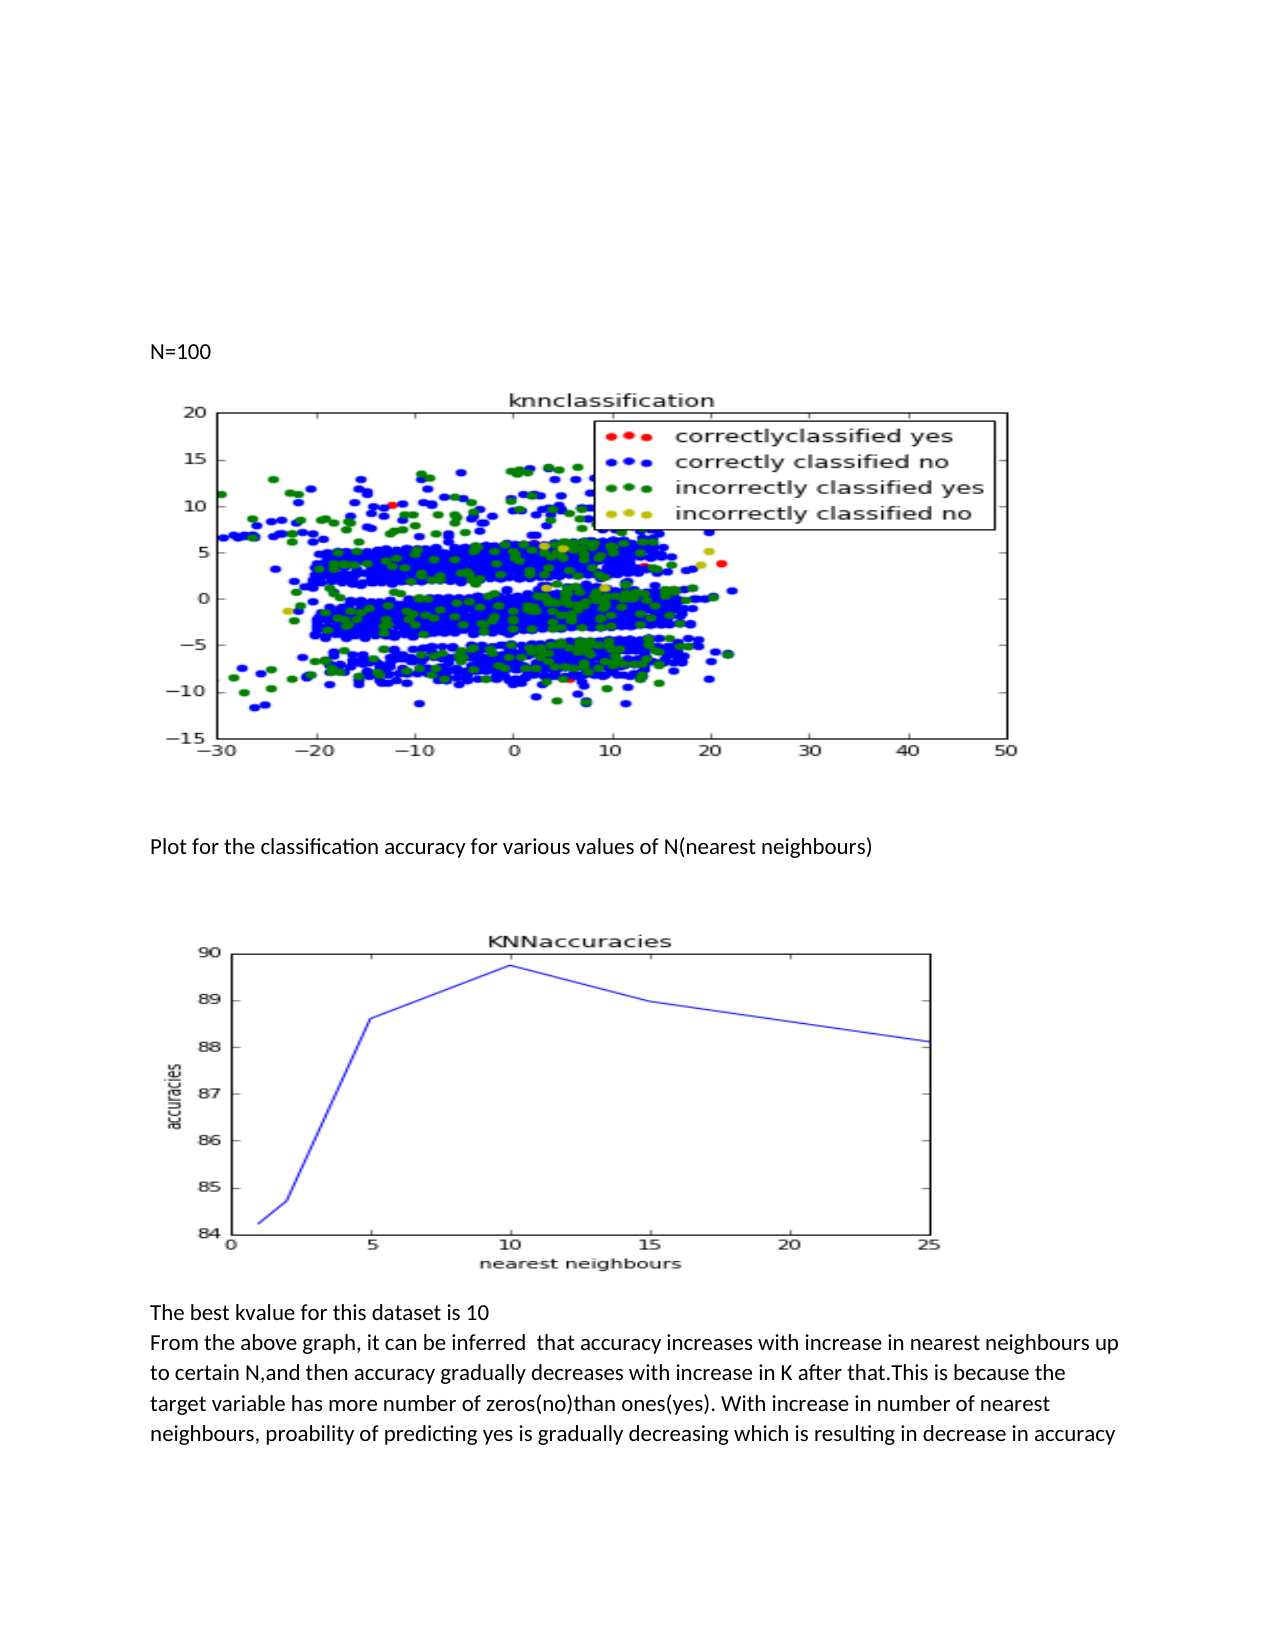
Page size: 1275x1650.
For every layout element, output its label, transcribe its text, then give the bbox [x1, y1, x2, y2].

text Plot for the classification accuracy for various values of N(nearest neighbours) [150, 832, 1125, 860]
picture [150, 384, 1034, 767]
picture [150, 926, 957, 1280]
text N=100 [150, 337, 1125, 366]
text The best kvalue for this dataset is 10 From the above graph, it can be inferred that accuracy increases with increase in nearest neighbours up to certain N,and then accuracy gradually decreases with increase in K after that.This is because the target variable has more number of zeros(no)than ones(yes). With increase in number of nearest neighbours, proability of predicting yes is gradually decreasing which is resulting in decrease in accuracy [150, 1298, 1125, 1477]
